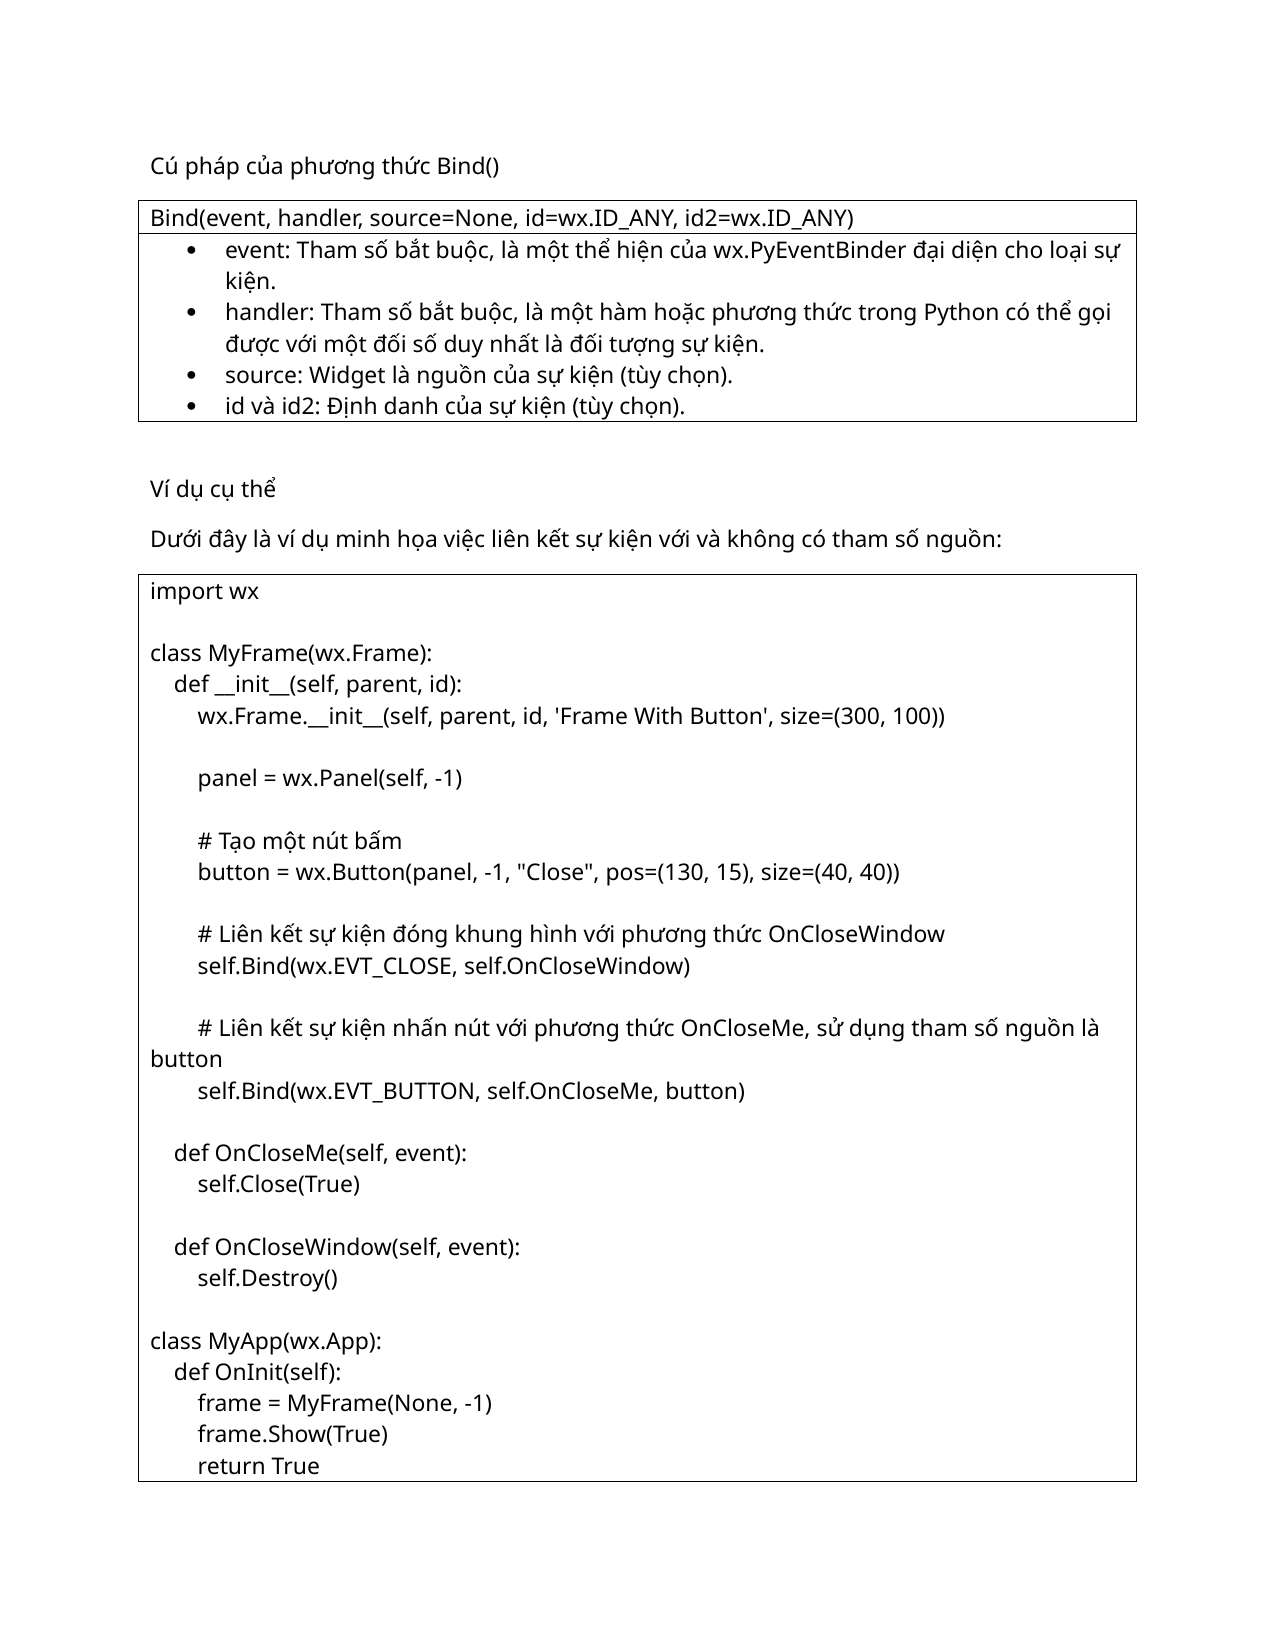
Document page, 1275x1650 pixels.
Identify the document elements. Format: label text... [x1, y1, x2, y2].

text Cú pháp của phương thức Bind() [150, 150, 1125, 181]
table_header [139, 575, 1136, 1481]
text Dưới đây là ví dụ minh họa việc liên kết sự kiện với và không có tham số nguồn: [150, 523, 1125, 554]
table_cell event: Tham số bắt buộc, là một thể hiện của wx.PyEventBinder đại diện cho loại sự kiện. handler: Tham số bắt buộc, là một hàm hoặc phương thức trong Python có thể gọi được với một đối số duy nhất là đối tượng sự kiện. source: Widget là nguồn của sự kiện (tùy chọn). id và id2: Định danh của sự kiện (tùy chọn). [139, 234, 1136, 421]
table_header Bind(event, handler, source=None, id=wx.ID_ANY, id2=wx.ID_ANY) [139, 201, 1136, 233]
text Ví dụ cụ thể [150, 473, 1125, 504]
